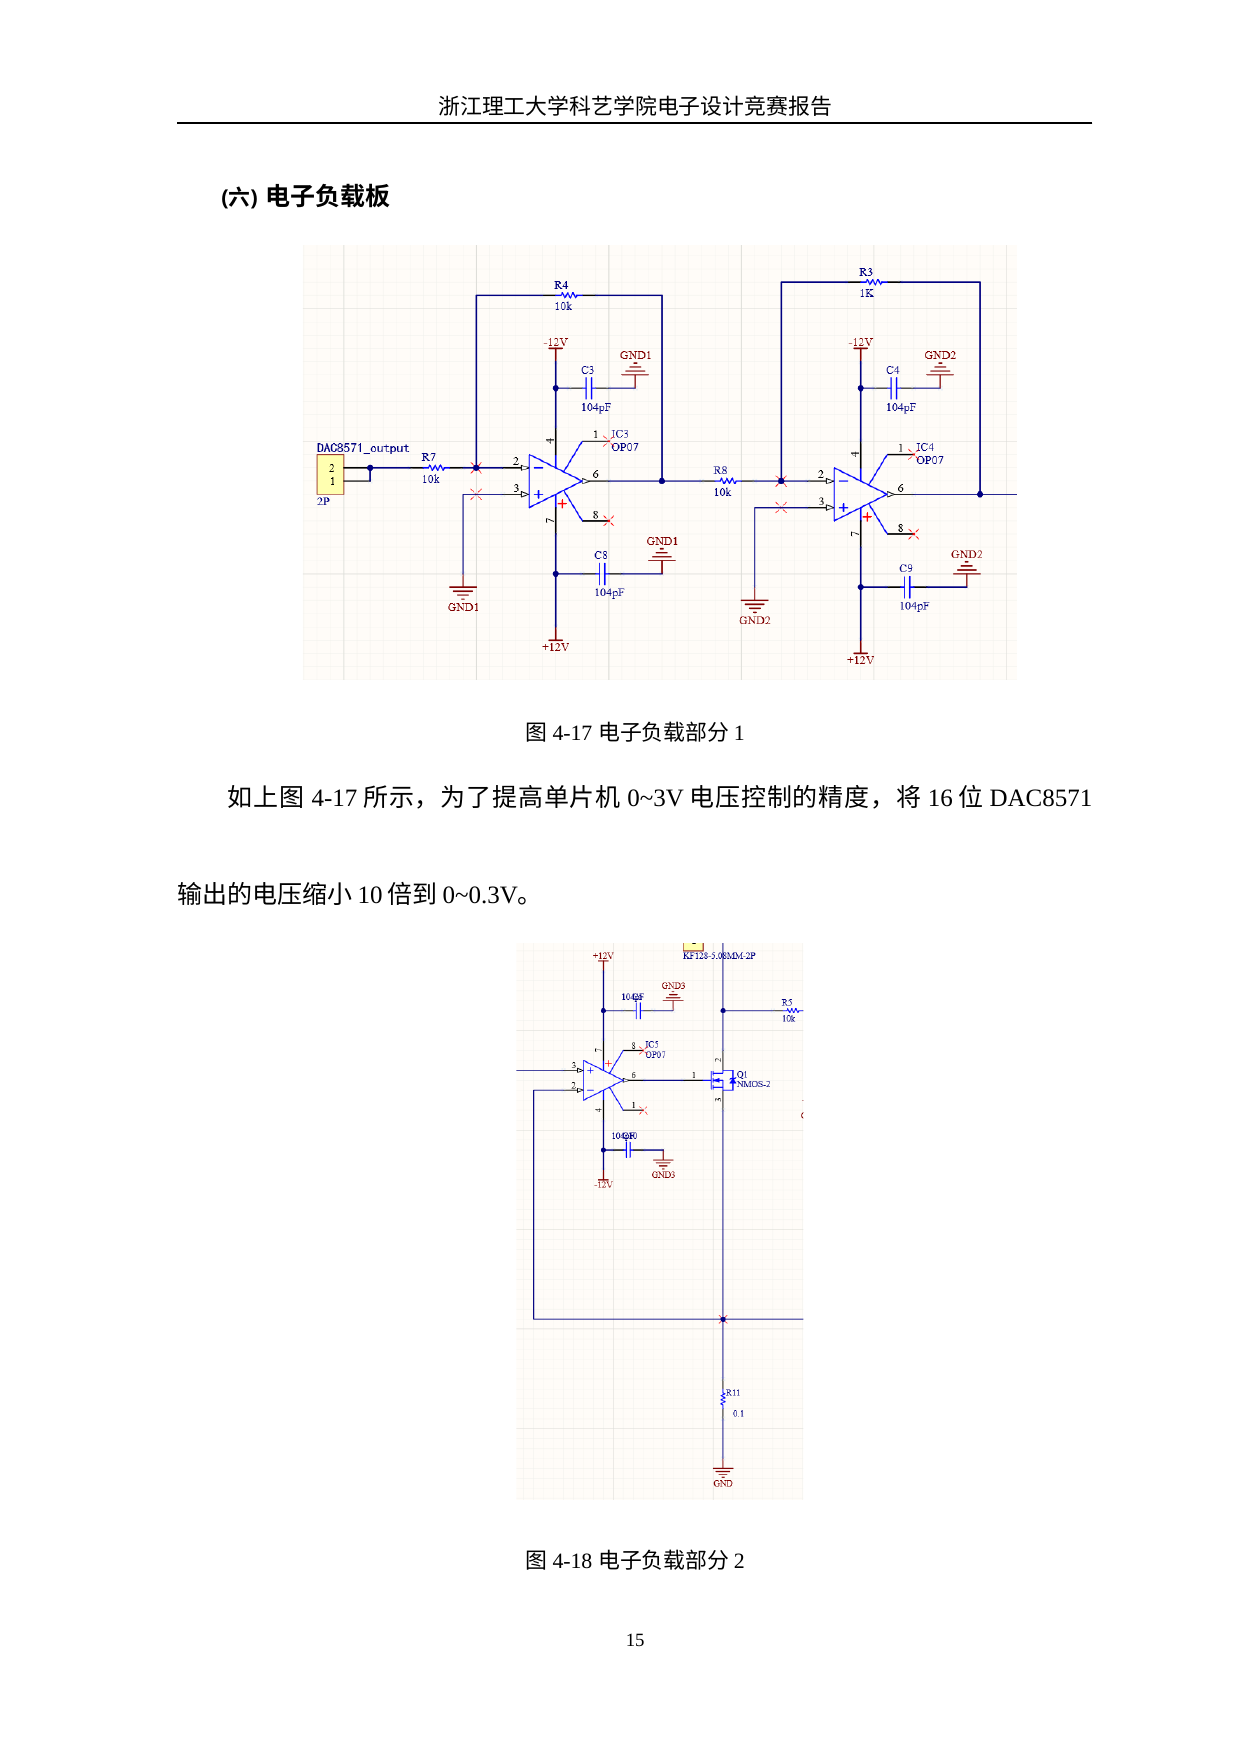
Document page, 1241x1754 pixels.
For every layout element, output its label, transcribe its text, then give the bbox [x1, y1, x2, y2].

picture [516, 943, 804, 1500]
list 电子负载板 [221, 162, 1092, 227]
picture [302, 245, 1017, 680]
